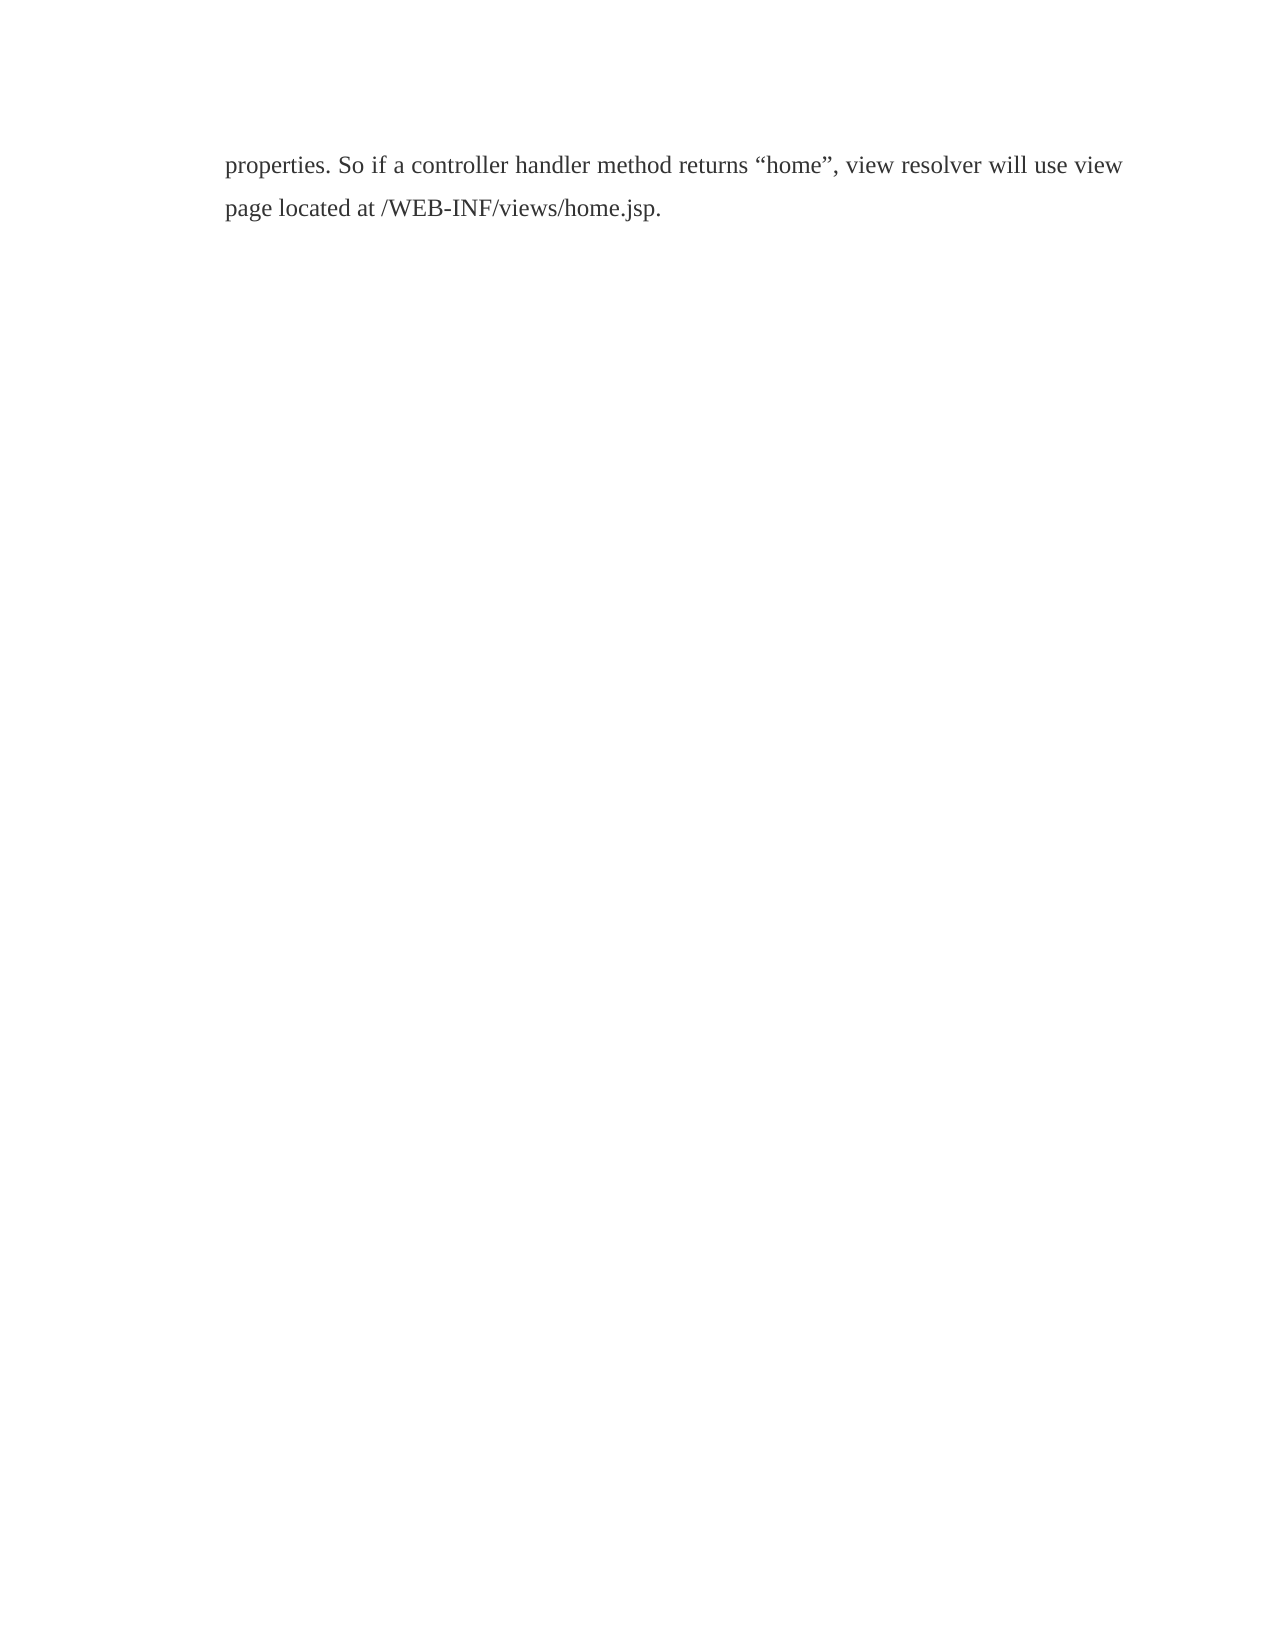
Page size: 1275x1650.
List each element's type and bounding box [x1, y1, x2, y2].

text [225, 150, 1125, 222]
